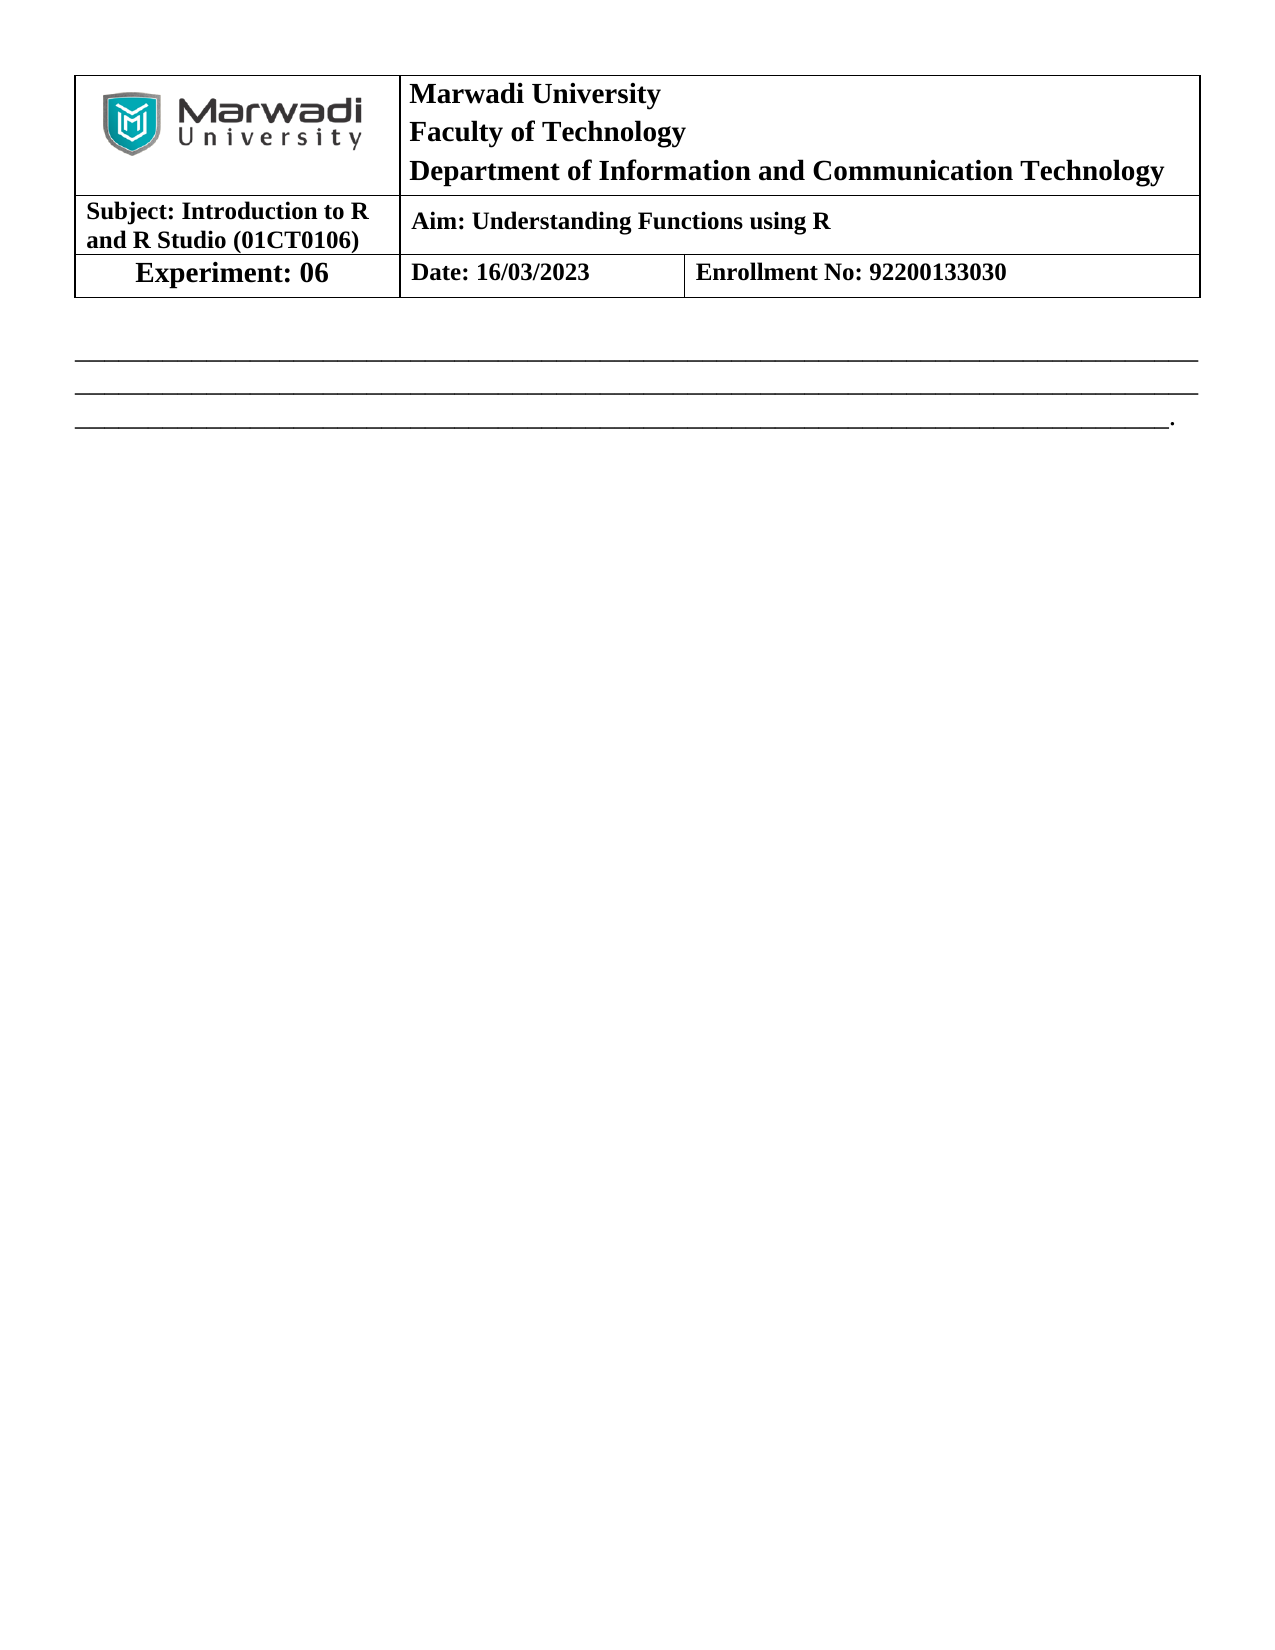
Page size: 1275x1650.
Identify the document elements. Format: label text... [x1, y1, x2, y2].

text _____________________________________________________________________________________________________________________________________________________________________________________________________________________________________. [75, 331, 1200, 432]
picture [87, 76, 377, 172]
